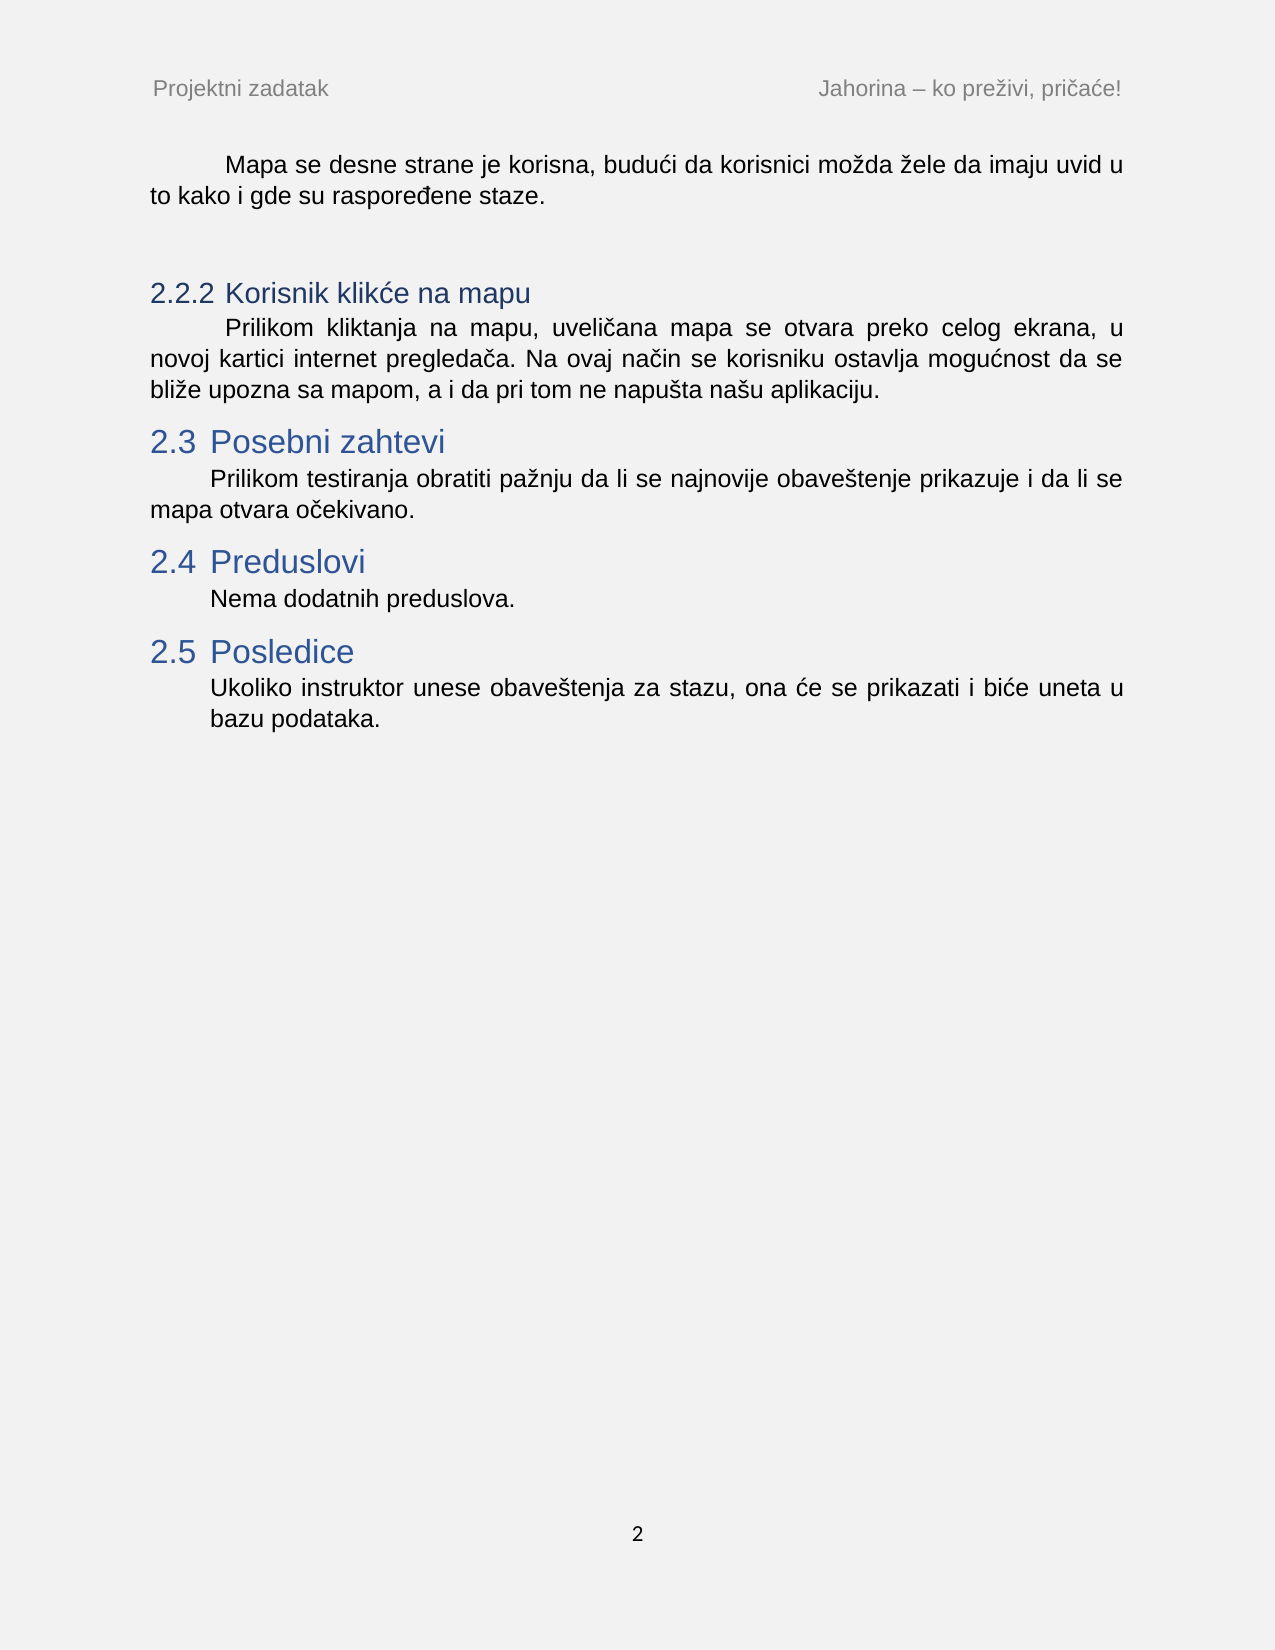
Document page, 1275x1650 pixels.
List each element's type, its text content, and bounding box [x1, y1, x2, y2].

subtitle Korisnik klikće na mapu [150, 276, 1125, 310]
text Mapa se desne strane je korisna, budući da korisnici možda žele da imaju uvid u to kako i gde su raspoređene staze. [150, 150, 1125, 210]
text Ukoliko instruktor unese obaveštenja za stazu, ona će se prikazati i biće uneta u bazu podataka. [210, 673, 1125, 733]
text Prilikom testiranja obratiti pažnju da li se najnovije obaveštenje prikazuje i da li se mapa otvara očekivano. [150, 464, 1125, 524]
text Prilikom kliktanja na mapu, uveličana mapa se otvara preko celog ekrana, u novoj kartici internet pregledača. Na ovaj način se korisniku ostavlja mogućnost da se bliže upozna sa mapom, a i da pri tom ne napušta našu aplikaciju. [150, 313, 1125, 403]
text Nema dodatnih preduslova. [150, 584, 1125, 613]
subtitle Posebni zahtevi [150, 422, 1125, 461]
subtitle Posledice [150, 632, 1125, 670]
subtitle Preduslovi [150, 543, 1125, 581]
